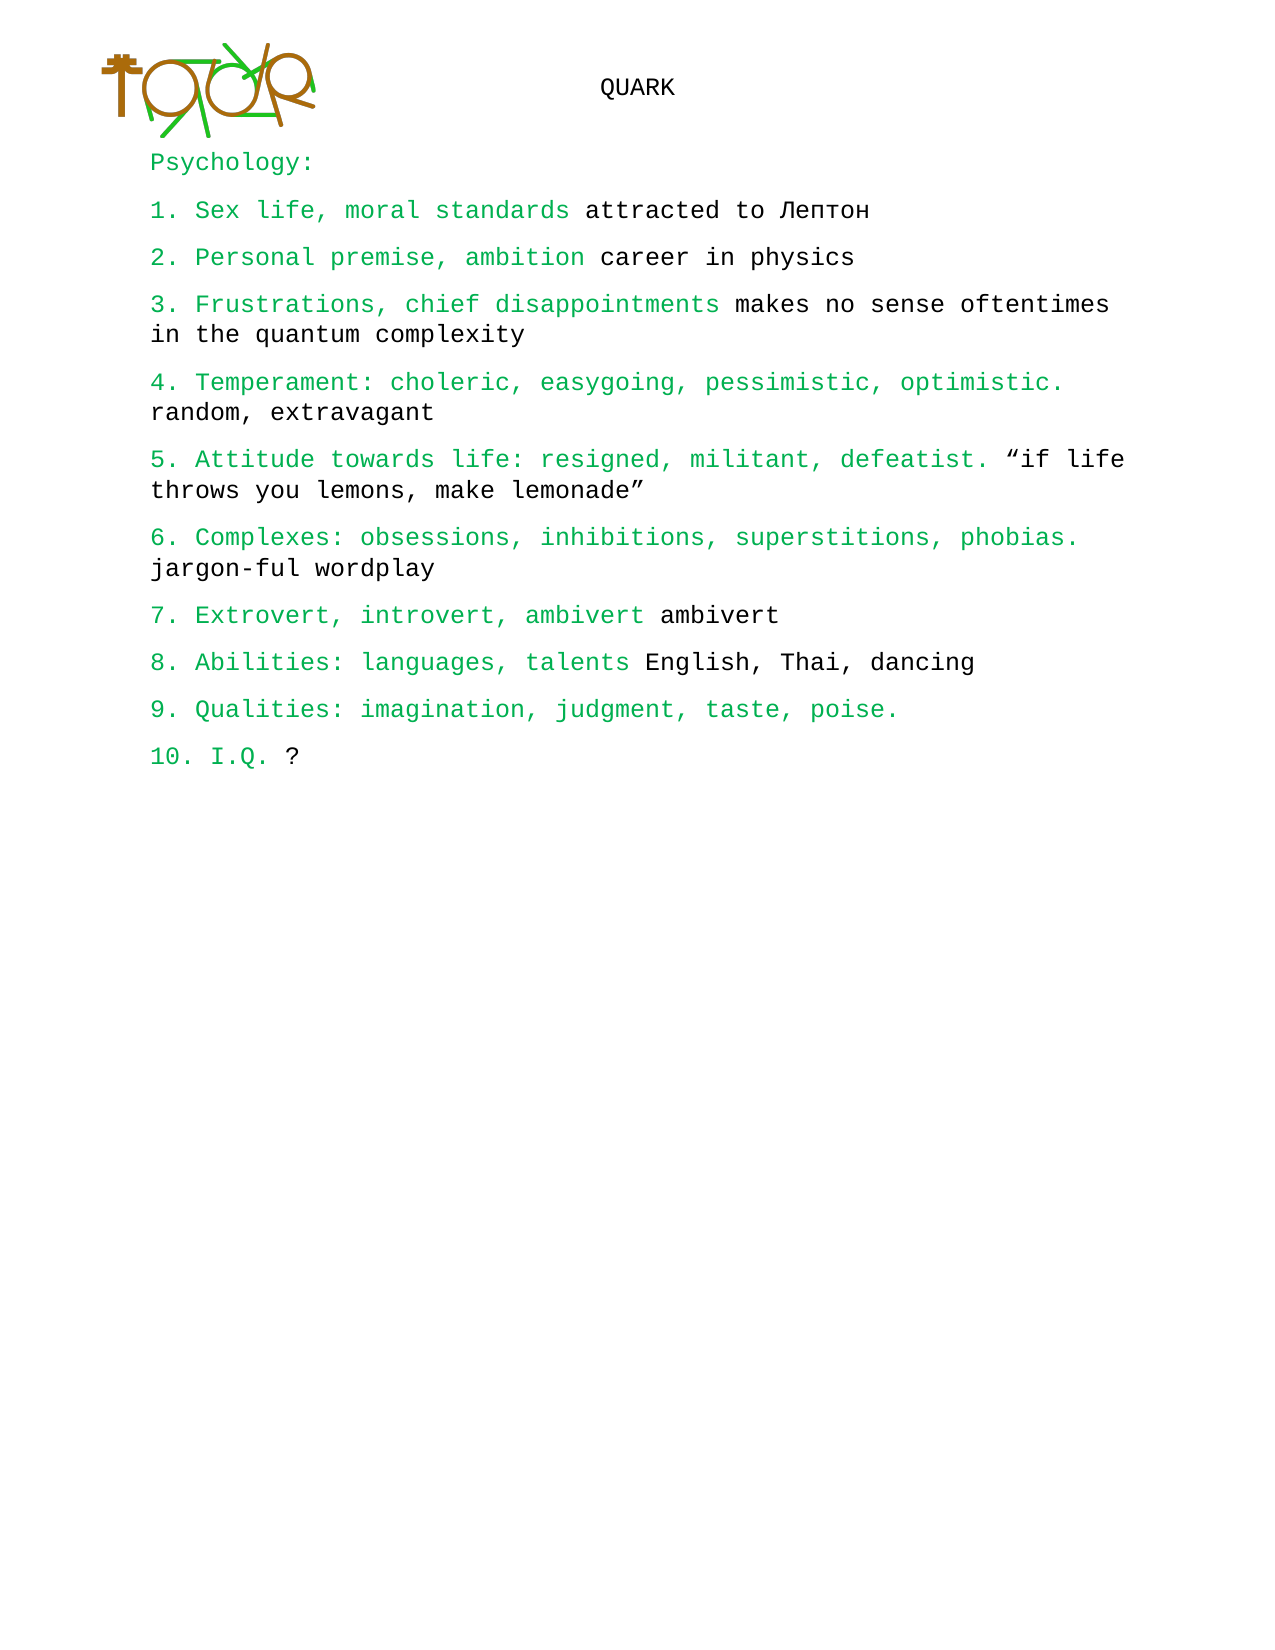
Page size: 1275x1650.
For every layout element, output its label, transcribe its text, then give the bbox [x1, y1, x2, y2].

text 10. I.Q. ? [150, 744, 1125, 772]
picture [101, 43, 316, 138]
text 2. Personal premise, ambition career in physics [150, 244, 1125, 273]
text 8. Abilities: languages, talents English, Thai, dancing [150, 649, 1125, 678]
text 4. Temperament: choleric, easygoing, pessimistic, optimistic. random, extravagant [150, 369, 1125, 428]
text Psychology: [150, 150, 1125, 178]
text 1. Sex life, moral standards attracted to Лептон [150, 197, 1125, 226]
text 9. Qualities: imagination, judgment, taste, poise. [150, 697, 1125, 725]
text 7. Extrovert, introvert, ambivert ambivert [150, 602, 1125, 631]
text 3. Frustrations, chief disappointments makes no sense oftentimes in the quantum complexity [150, 292, 1125, 350]
text 5. Attitude towards life: resigned, militant, defeatist. “if life throws you lemons, make lemonade” [150, 447, 1125, 506]
text 6. Complexes: obsessions, inhibitions, superstitions, phobias. jargon-ful wordplay [150, 525, 1125, 583]
